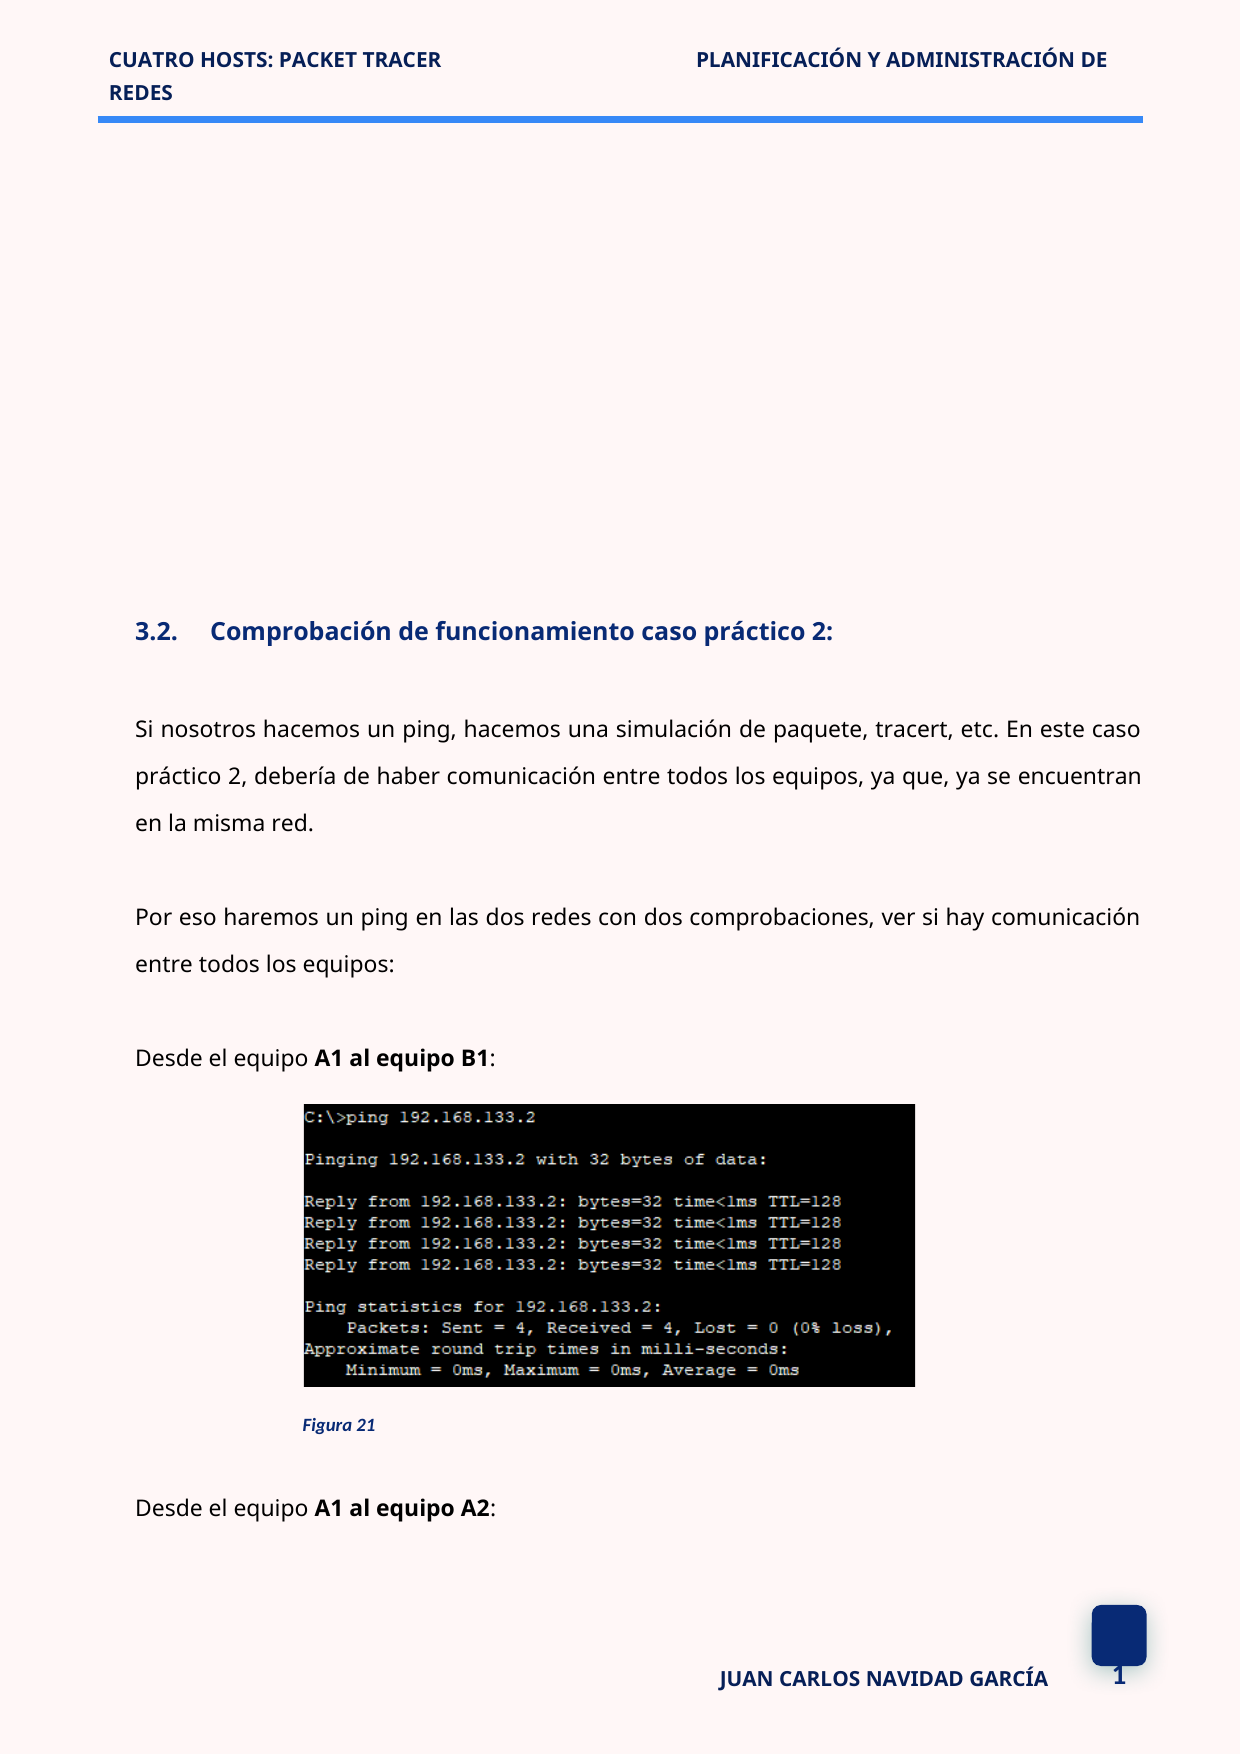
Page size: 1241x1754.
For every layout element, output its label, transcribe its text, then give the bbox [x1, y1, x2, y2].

list Desde el equipo A1 al equipo B1: [135, 1041, 1143, 1073]
subtitle Comprobación de funcionamiento caso práctico 2: [135, 613, 1143, 647]
list Desde el equipo A1 al equipo A2: [135, 1492, 1143, 1523]
list Por eso haremos un ping en las dos redes con dos comprobaciones, ver si hay comunicación entre todos los equipos: [135, 901, 1143, 979]
picture [303, 1104, 915, 1387]
list Si nosotros hacemos un ping, hacemos una simulación de paquete, tracert, etc. En este caso práctico 2, debería de haber comunicación entre todos los equipos, ya que, ya se encuentran en la misma red. [135, 713, 1143, 838]
